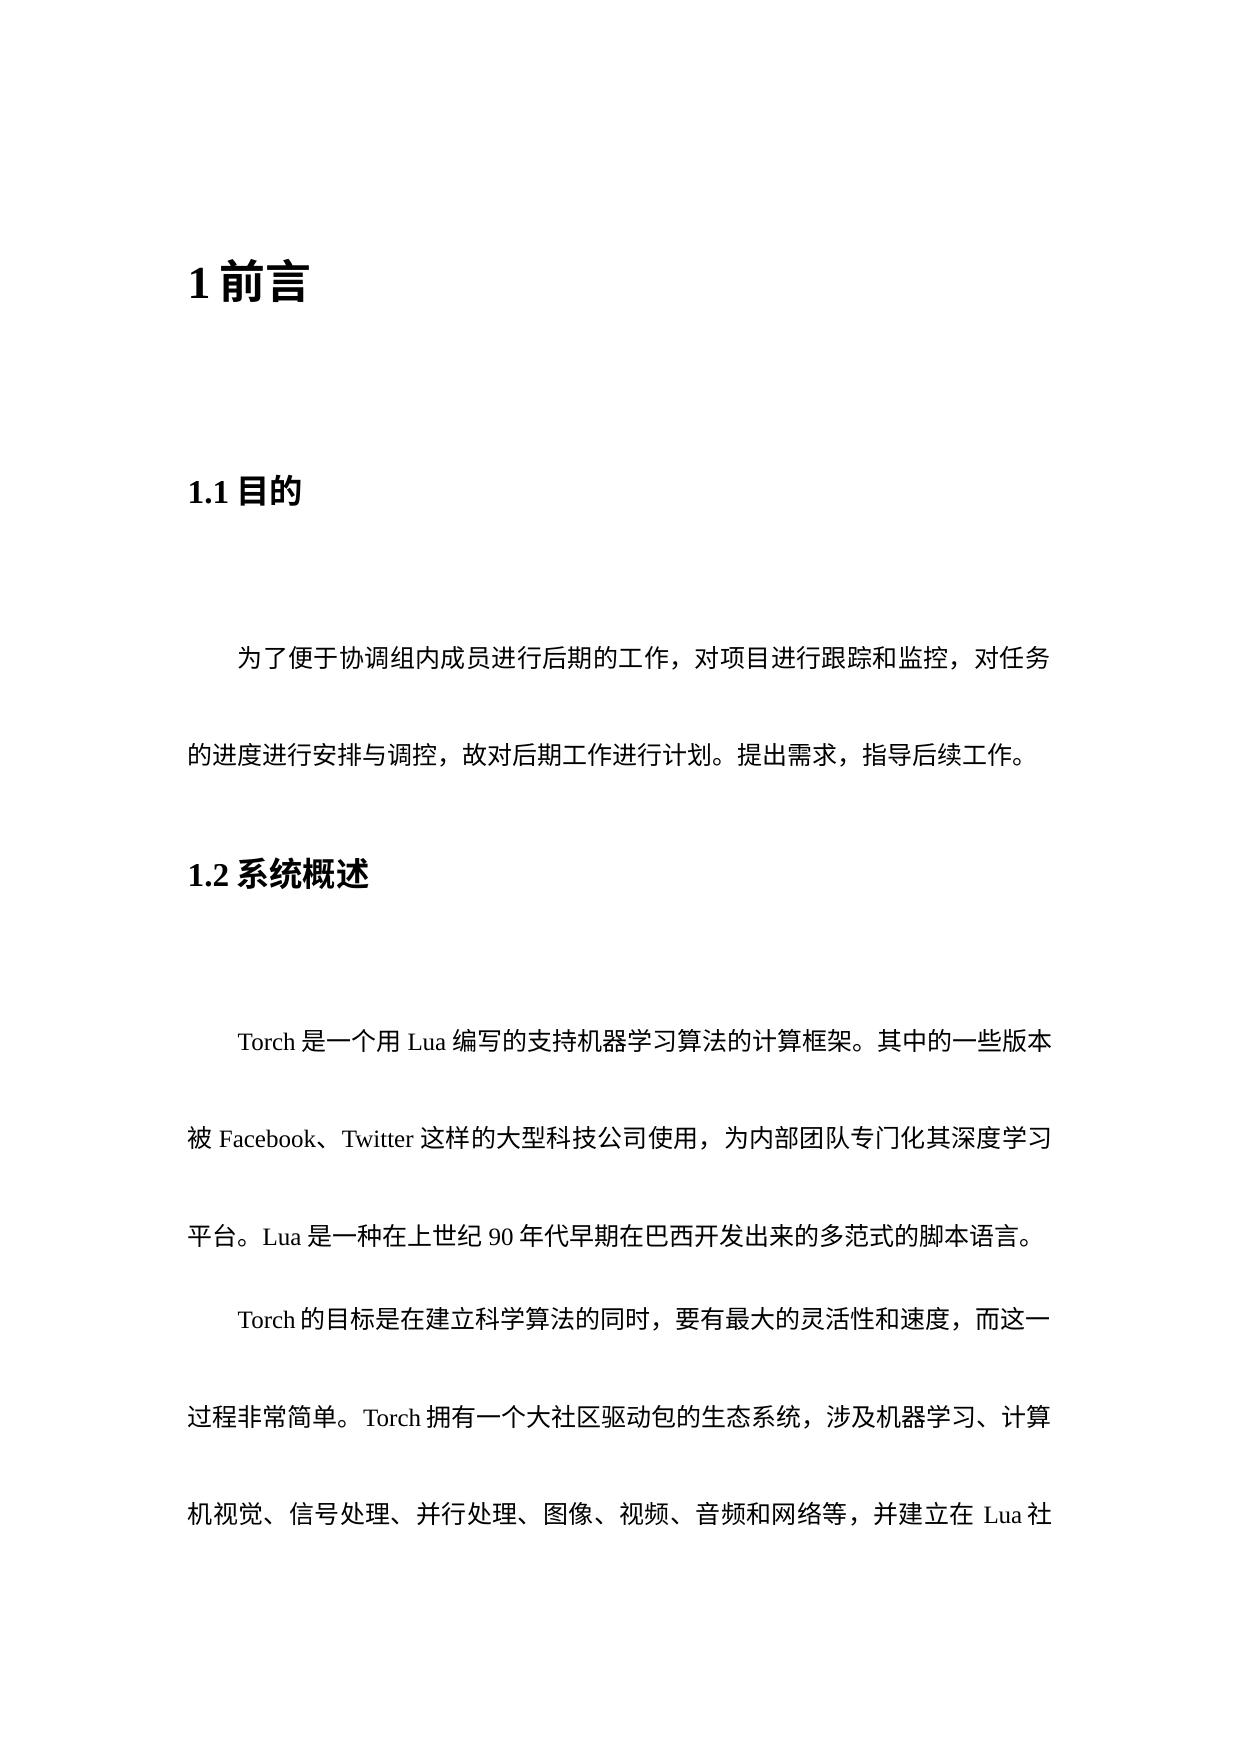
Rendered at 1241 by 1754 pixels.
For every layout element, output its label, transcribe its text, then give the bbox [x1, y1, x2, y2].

text Torch 是一个用 Lua 编写的支持机器学习算法的计算框架。其中的一些版本被 Facebook、Twitter 这样的大型科技公司使用，为内部团队专门化其深度学习平台。Lua 是一种在上世纪 90 年代早期在巴西开发出来的多范式的脚本语言。 [187, 1007, 1053, 1267]
subtitle 1.1目的 [187, 456, 1053, 521]
text 为了便于协调组内成员进行后期的工作，对项目进行跟踪和监控，对任务的进度进行安排与调控，故对后期工作进行计划。提出需求，指导后续工作。 [187, 624, 1053, 786]
subtitle 1前言 [187, 230, 1053, 327]
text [187, 1285, 1053, 1545]
subtitle 1.2系统概述 [187, 840, 1053, 905]
